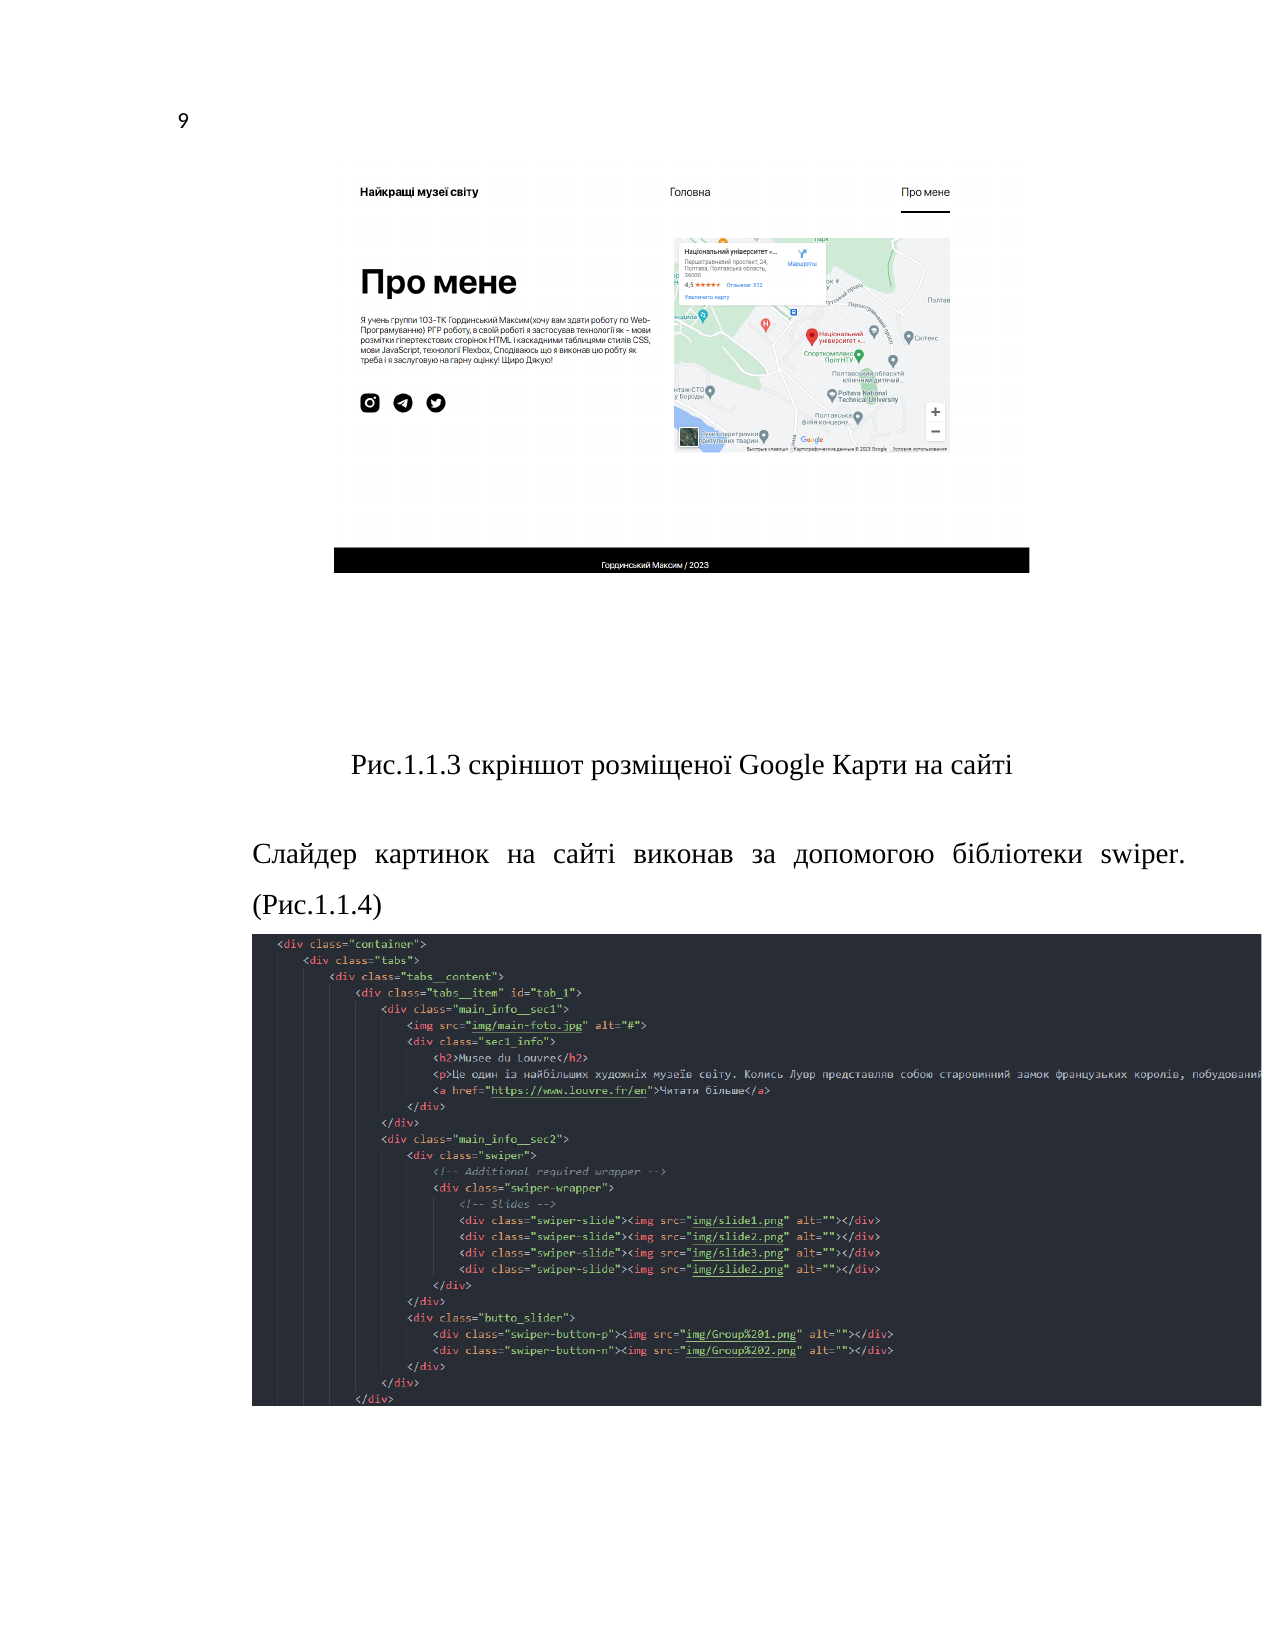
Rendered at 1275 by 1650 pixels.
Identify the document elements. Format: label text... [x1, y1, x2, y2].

picture [252, 934, 1262, 1406]
text Слайдер картинок на сайті виконав за допомогою бібліотеки swiper.(Рис.1.1.4) [252, 837, 1186, 934]
picture [334, 158, 1030, 573]
text Рис.1.1.3 скріншот розміщеної Google Карти на сайті [177, 747, 1186, 823]
